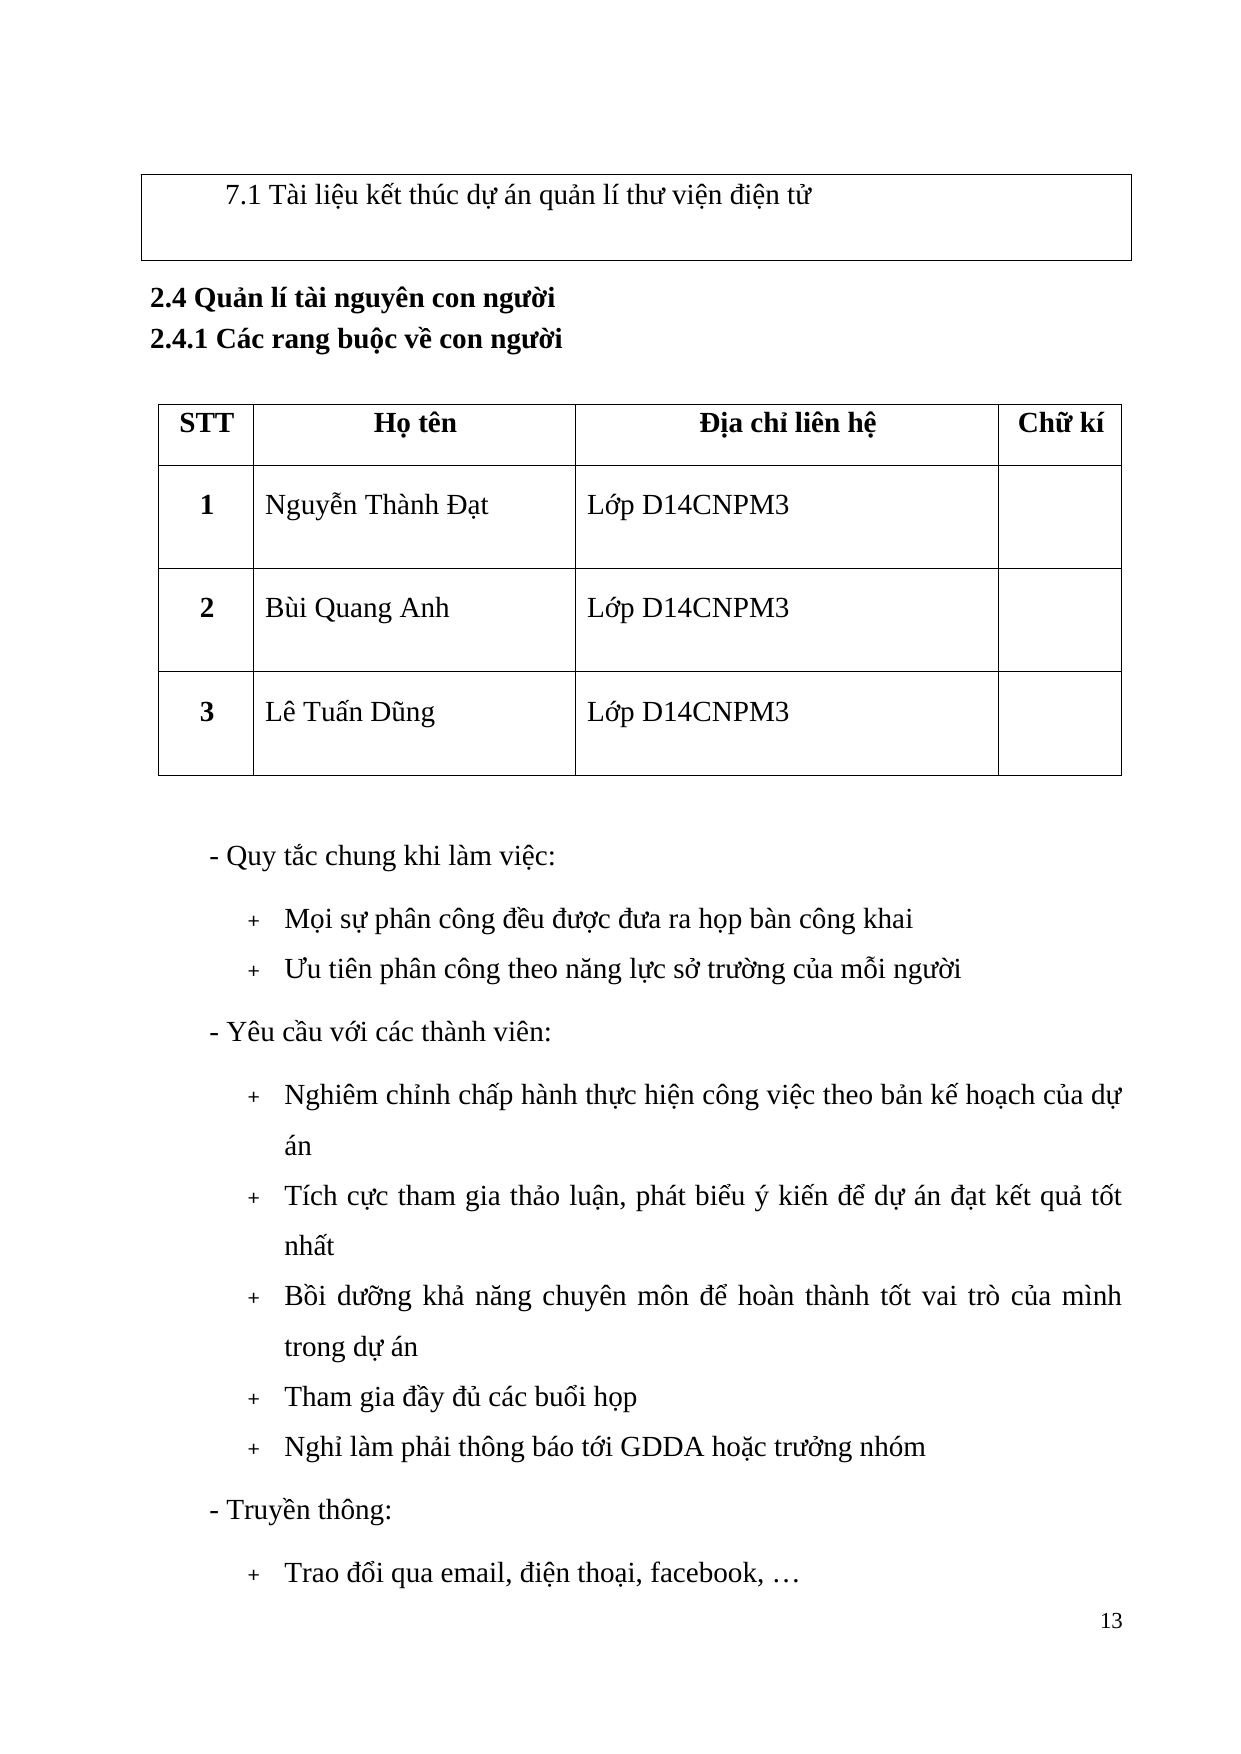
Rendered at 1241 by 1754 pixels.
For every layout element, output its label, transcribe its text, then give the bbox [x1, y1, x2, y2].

table_cell Lớp D14CNPM3 [576, 466, 998, 568]
table_cell Lớp D14CNPM3 [576, 672, 998, 775]
table_cell [999, 672, 1121, 775]
list Nghỉ làm phải thông báo tới GDDA hoặc trưởng nhóm [247, 1429, 1123, 1463]
table_cell [999, 466, 1121, 568]
list Nghiêm chỉnh chấp hành thực hiện công việc theo bản kế hoạch của dự án [247, 1077, 1123, 1161]
table_cell Nguyễn Thành Đạt [254, 466, 575, 568]
text 7.1 Tài liệu kết thúc dự án quản lí thư viện điện tử [142, 175, 1131, 211]
table_cell Lê Tuấn Dũng [254, 672, 575, 775]
list Bồi dưỡng khả năng chuyên môn để hoàn thành tốt vai trò của mình trong dự án [247, 1278, 1123, 1362]
table_cell 3 [159, 672, 253, 775]
table_cell Lớp D14CNPM3 [576, 569, 998, 671]
table_cell 2 [159, 569, 253, 671]
table_cell Bùi Quang Anh [254, 569, 575, 671]
list Ưu tiên phân công theo năng lực sở trường của mỗi người [247, 952, 1123, 985]
table_cell [999, 569, 1121, 671]
subtitle 2.4.1 Các rang buộc về con người [150, 321, 1123, 354]
text - Quy tắc chung khi làm việc: [150, 838, 1123, 872]
text - Yêu cầu với các thành viên: [150, 1014, 1123, 1048]
list Mọi sự phân công đều được đưa ra họp bàn công khai [247, 901, 1123, 935]
table_header STT [159, 405, 253, 464]
subtitle 2.4 Quản lí tài nguyên con người [150, 280, 1123, 314]
text - Truyền thông: [150, 1492, 1123, 1526]
list Tham gia đầy đủ các buổi họp [247, 1379, 1123, 1413]
table_header Địa chỉ liên hệ [576, 405, 998, 464]
table_cell 1 [159, 466, 253, 568]
table_header Chữ kí [999, 405, 1121, 464]
list Tích cực tham gia thảo luận, phát biểu ý kiến để dự án đạt kết quả tốt nhất [247, 1178, 1123, 1262]
list Trao đổi qua email, điện thoại, facebook, … [247, 1555, 1123, 1589]
table_header Họ tên [254, 405, 575, 464]
